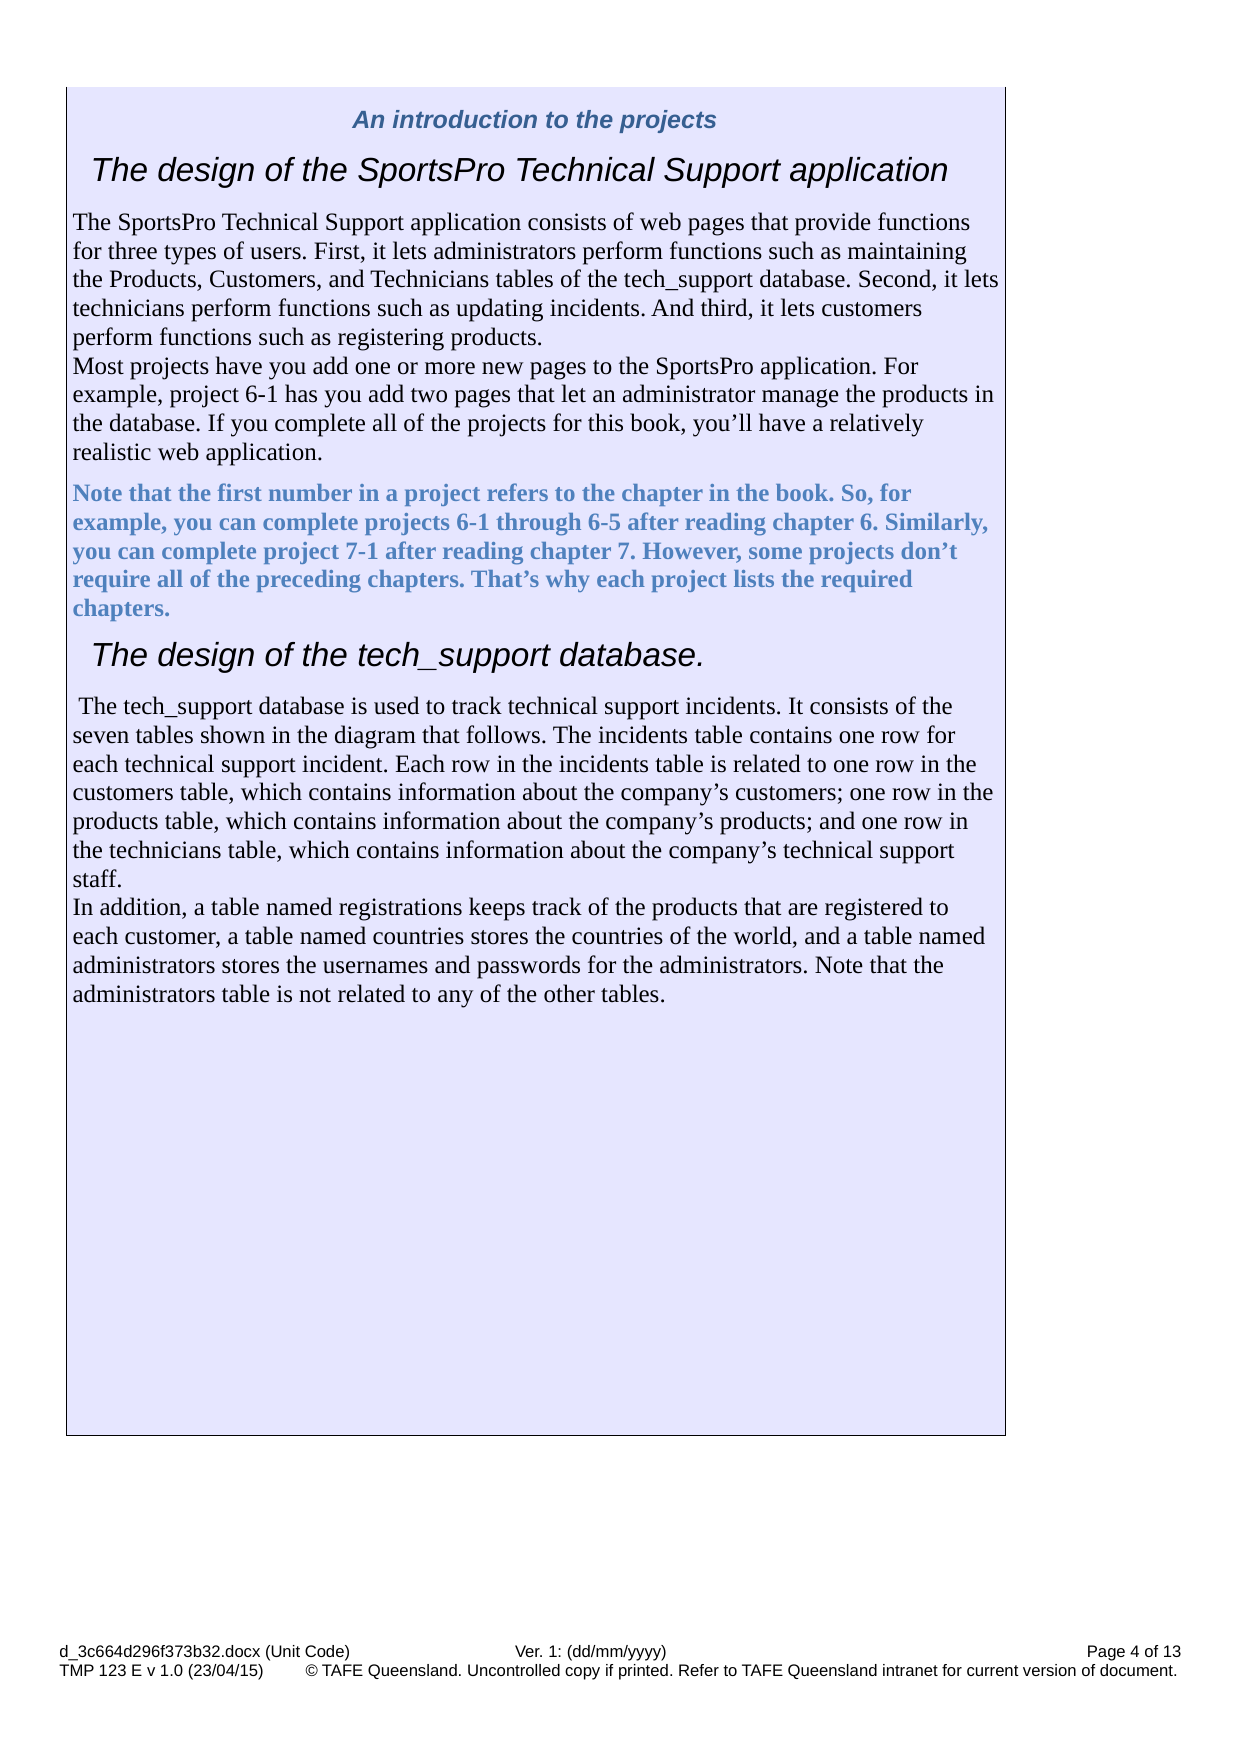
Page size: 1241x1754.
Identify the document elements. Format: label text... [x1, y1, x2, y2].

table_header An introduction to the projects The design of the SportsPro Technical Support application The SportsPro Technical Support application consists of web pages that provide functions for three types of users. First, it lets administrators perform functions such as maintaining the Products, Customers, and Technicians tables of the tech_support database. Second, it lets technicians perform functions such as updating incidents. And third, it lets customers perform functions such as registering products. Most projects have you add one or more new pages to the SportsPro application. For example, project 6-1 has you add two pages that let an administrator manage the products in the database. If you complete all of the projects for this book, you’ll have a relatively realistic web application. Note that the first number in a project refers to the chapter in the book. So, for example, you can complete projects 6-1 through 6-5 after reading chapter 6. Similarly, you can complete project 7-1 after reading chapter 7. However, some projects don’t require all of the preceding chapters. That’s why each project lists the required chapters. The design of the tech_support database. The tech_support database is used to track technical support incidents. It consists of the seven tables shown in the diagram that follows. The incidents table contains one row for each technical support incident. Each row in the incidents table is related to one row in the customers table, which contains information about the company’s customers; one row in the products table, which contains information about the company’s products; and one row in the technicians table, which contains information about the company’s technical support staff. In addition, a table named registrations keeps track of the products that are registered to each customer, a table named countries stores the countries of the world, and a table named administrators stores the usernames and passwords for the administrators. Note that the administrators table is not related to any of the other tables. [67, 87, 1005, 1435]
